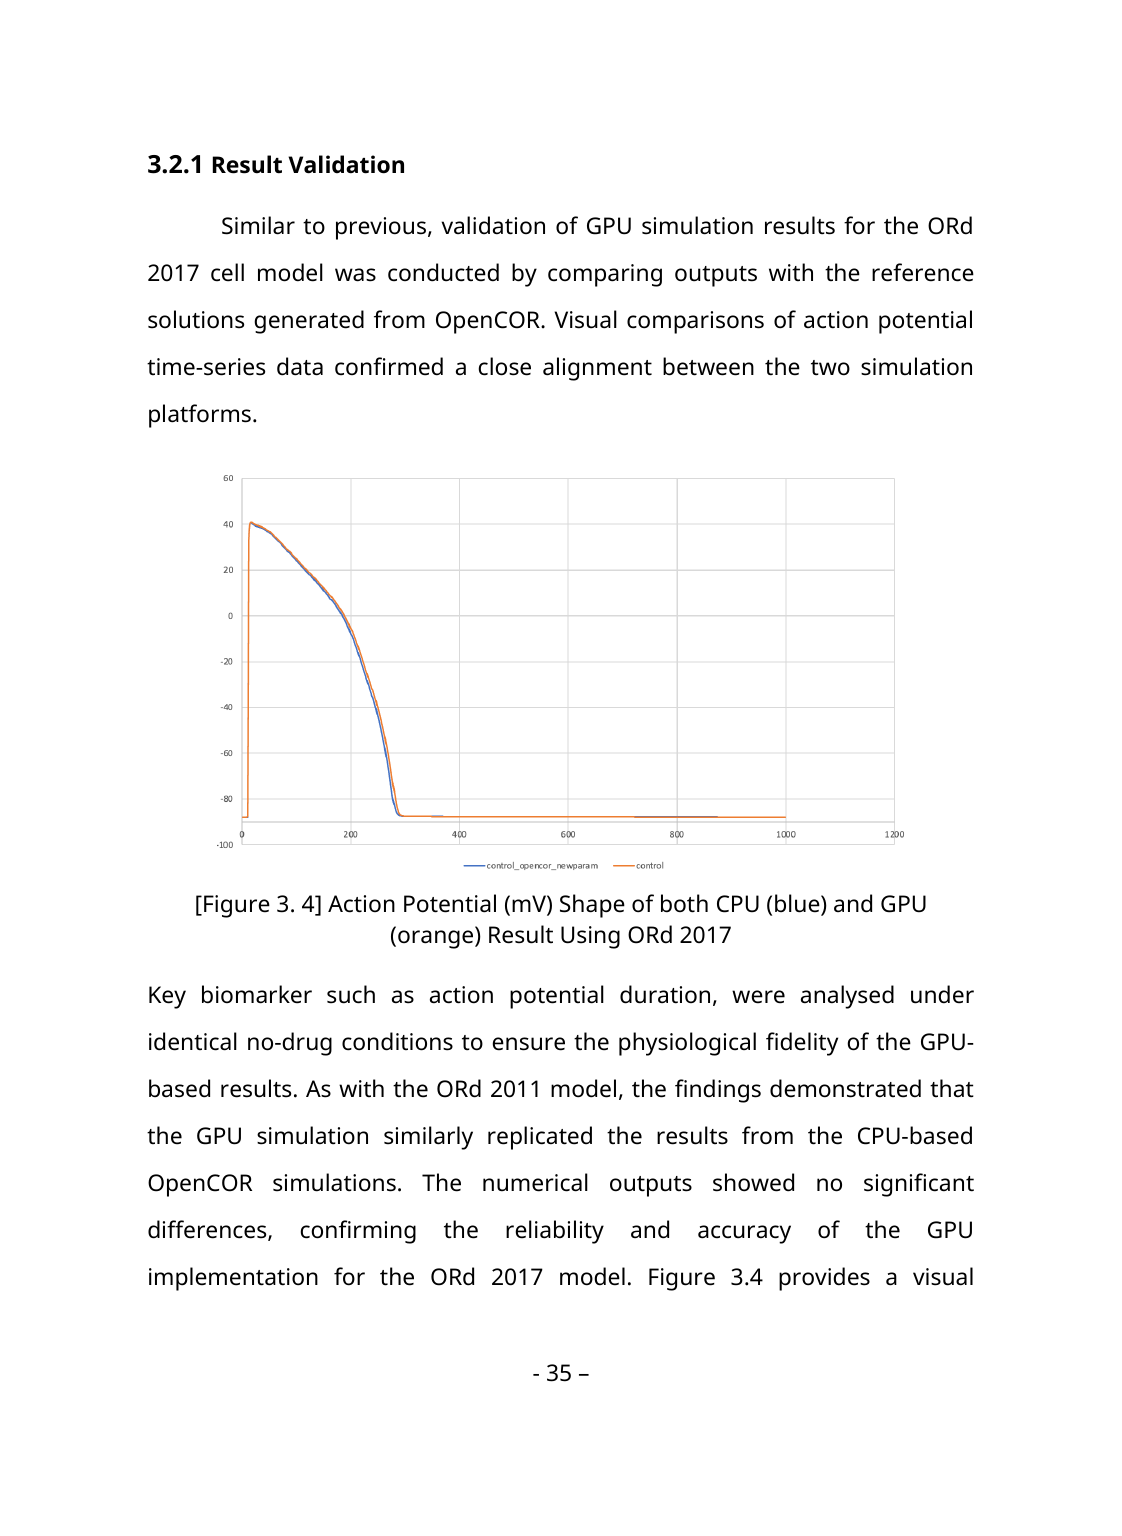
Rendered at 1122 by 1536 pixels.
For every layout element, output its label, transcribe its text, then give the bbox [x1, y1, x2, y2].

picture [217, 473, 905, 872]
text Similar to previous, validation of GPU simulation results for the ORd 2017 cell model was conducted by comparing outputs with the reference solutions generated from OpenCOR. Visual comparisons of action potential time-series data confirmed a close alignment between the two simulation platforms. [147, 210, 975, 429]
text [Figure 3. 4] Action Potential (mV) Shape of both CPU (blue) and GPU (orange) Result Using ORd 2017 [147, 888, 975, 950]
subtitle Result Validation [147, 147, 975, 181]
